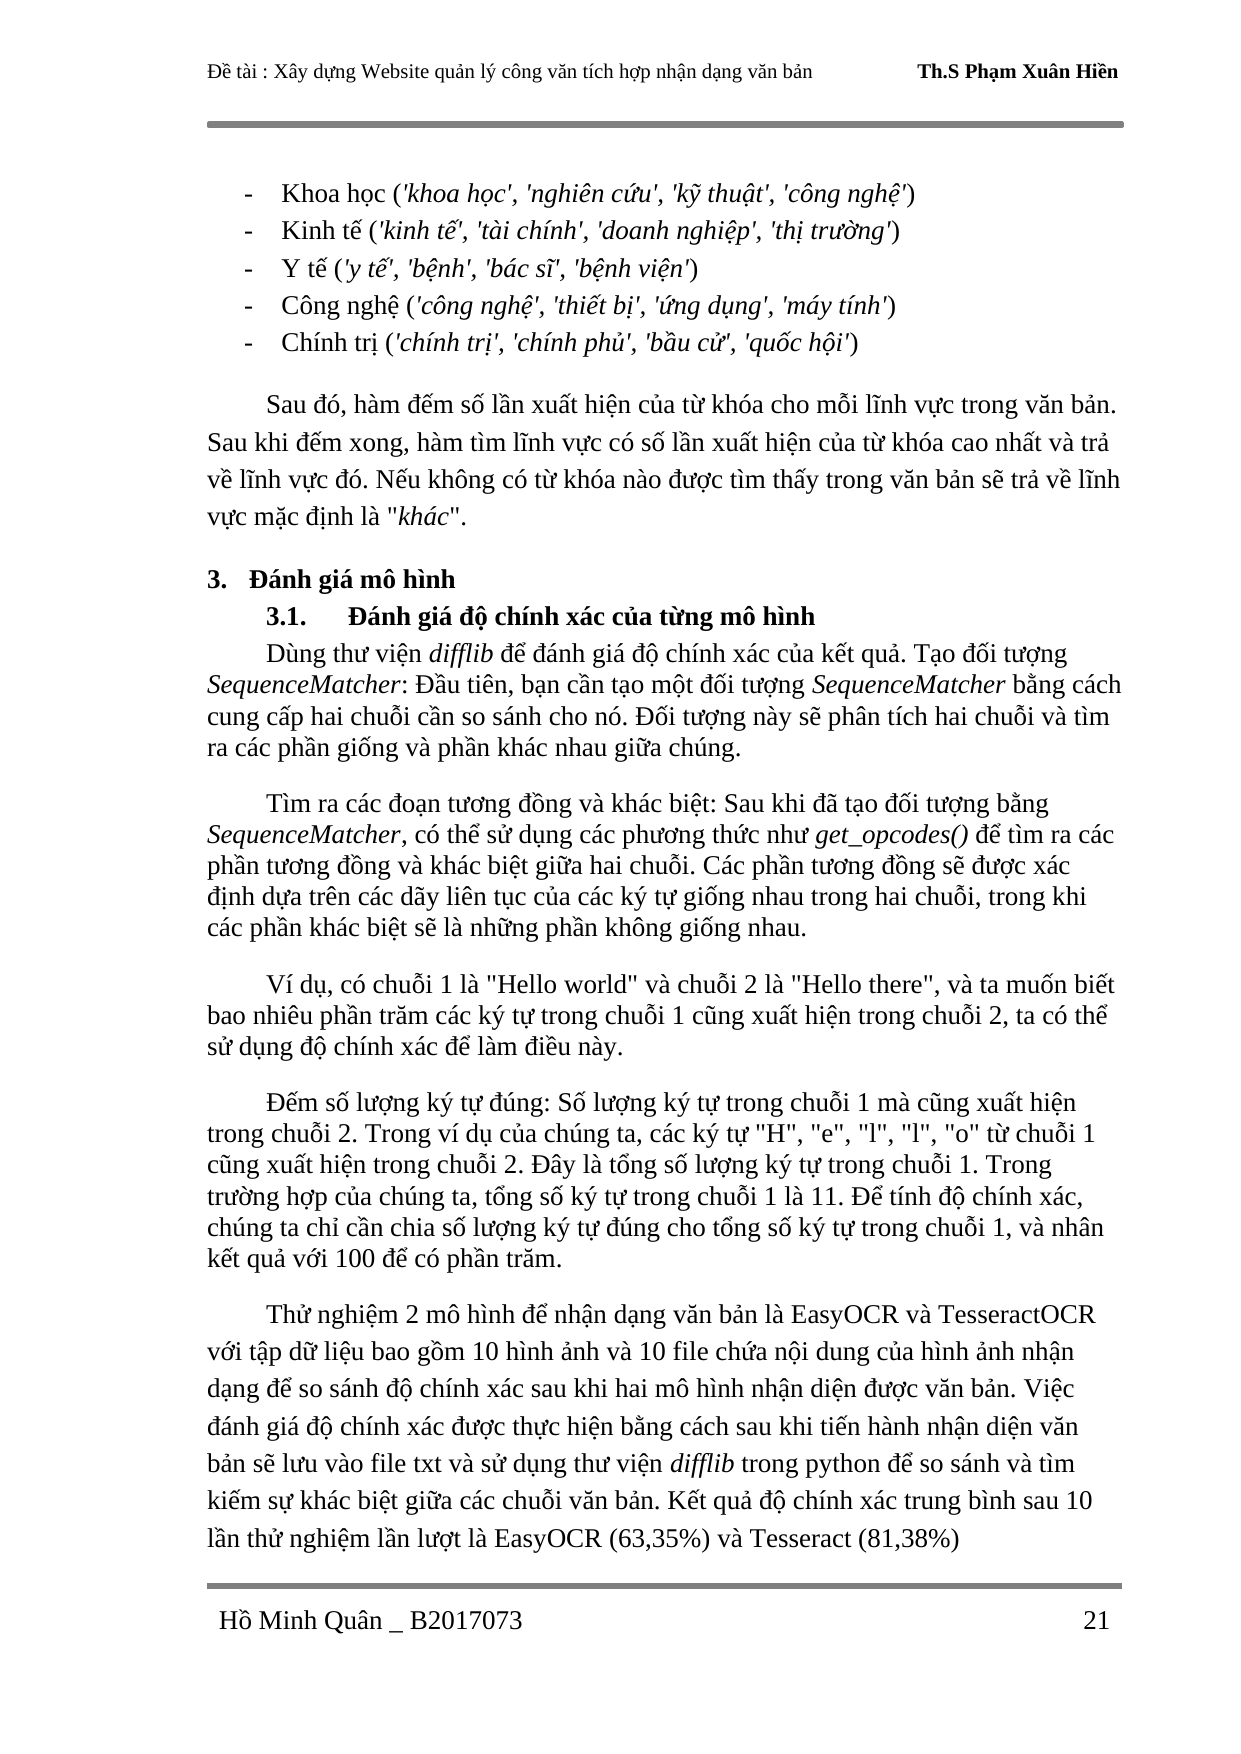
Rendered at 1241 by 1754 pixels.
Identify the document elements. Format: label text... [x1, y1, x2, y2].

list Đánh giá độ chính xác của từng mô hình [266, 600, 1122, 631]
list Công nghệ ('công nghệ', 'thiết bị', 'ứng dụng', 'máy tính') [244, 289, 1122, 320]
text Ví dụ, có chuỗi 1 là "Hello world" và chuỗi 2 là "Hello there", và ta muốn biết bao nhiêu phần trăm các ký tự trong chuỗi 1 cũng xuất hiện trong chuỗi 2, ta có thể sử dụng độ chính xác để làm điều này. [207, 968, 1122, 1061]
list Y tế ('y tế', 'bệnh', 'bác sĩ', 'bệnh viện') [244, 252, 1122, 283]
list Chính trị ('chính trị', 'chính phủ', 'bầu cử', 'quốc hội') [244, 326, 1122, 357]
list Kinh tế ('kinh tế', 'tài chính', 'doanh nghiệp', 'thị trường') [244, 214, 1122, 246]
list Đánh giá mô hình [207, 563, 1122, 594]
text Tìm ra các đoạn tương đồng và khác biệt: Sau khi đã tạo đối tượng bằng SequenceMatcher, có thể sử dụng các phương thức như get_opcodes() để tìm ra các phần tương đồng và khác biệt giữa hai chuỗi. Các phần tương đồng sẽ được xác định dựa trên các dãy liên tục của các ký tự giống nhau trong hai chuỗi, trong khi các phần khác biệt sẽ là những phần không giống nhau. [207, 787, 1122, 943]
text Dùng thư viện difflib để đánh giá độ chính xác của kết quả. Tạo đối tượng SequenceMatcher: Đầu tiên, bạn cần tạo một đối tượng SequenceMatcher bằng cách cung cấp hai chuỗi cần so sánh cho nó. Đối tượng này sẽ phân tích hai chuỗi và tìm ra các phần giống và phần khác nhau giữa chúng. [207, 637, 1122, 762]
text Thử nghiệm 2 mô hình để nhận dạng văn bản là EasyOCR và TesseractOCR với tập dữ liệu bao gồm 10 hình ảnh và 10 file chứa nội dung của hình ảnh nhận dạng để so sánh độ chính xác sau khi hai mô hình nhận diện được văn bản. Việc đánh giá độ chính xác được thực hiện bằng cách sau khi tiến hành nhận diện văn bản sẽ lưu vào file txt và sử dụng thư viện difflib trong python để so sánh và tìm kiếm sự khác biệt giữa các chuỗi văn bản. Kết quả độ chính xác trung bình sau 10 lần thử nghiệm lần lượt là EasyOCR (63,35%) và Tesseract (81,38%) [207, 1298, 1122, 1553]
list Khoa học ('khoa học', 'nghiên cứu', 'kỹ thuật', 'công nghệ') [244, 177, 1122, 208]
text Đếm số lượng ký tự đúng: Số lượng ký tự trong chuỗi 1 mà cũng xuất hiện trong chuỗi 2. Trong ví dụ của chúng ta, các ký tự "H", "e", "l", "l", "o" từ chuỗi 1 cũng xuất hiện trong chuỗi 2. Đây là tổng số lượng ký tự trong chuỗi 1. Trong trường hợp của chúng ta, tổng số ký tự trong chuỗi 1 là 11. Để tính độ chính xác, chúng ta chỉ cần chia số lượng ký tự đúng cho tổng số ký tự trong chuỗi 1, và nhân kết quả với 100 để có phần trăm. [207, 1086, 1122, 1273]
text Sau đó, hàm đếm số lần xuất hiện của từ khóa cho mỗi lĩnh vực trong văn bản. Sau khi đếm xong, hàm tìm lĩnh vực có số lần xuất hiện của từ khóa cao nhất và trả về lĩnh vực đó. Nếu không có từ khóa nào được tìm thấy trong văn bản sẽ trả về lĩnh vực mặc định là "khác". [207, 389, 1122, 532]
